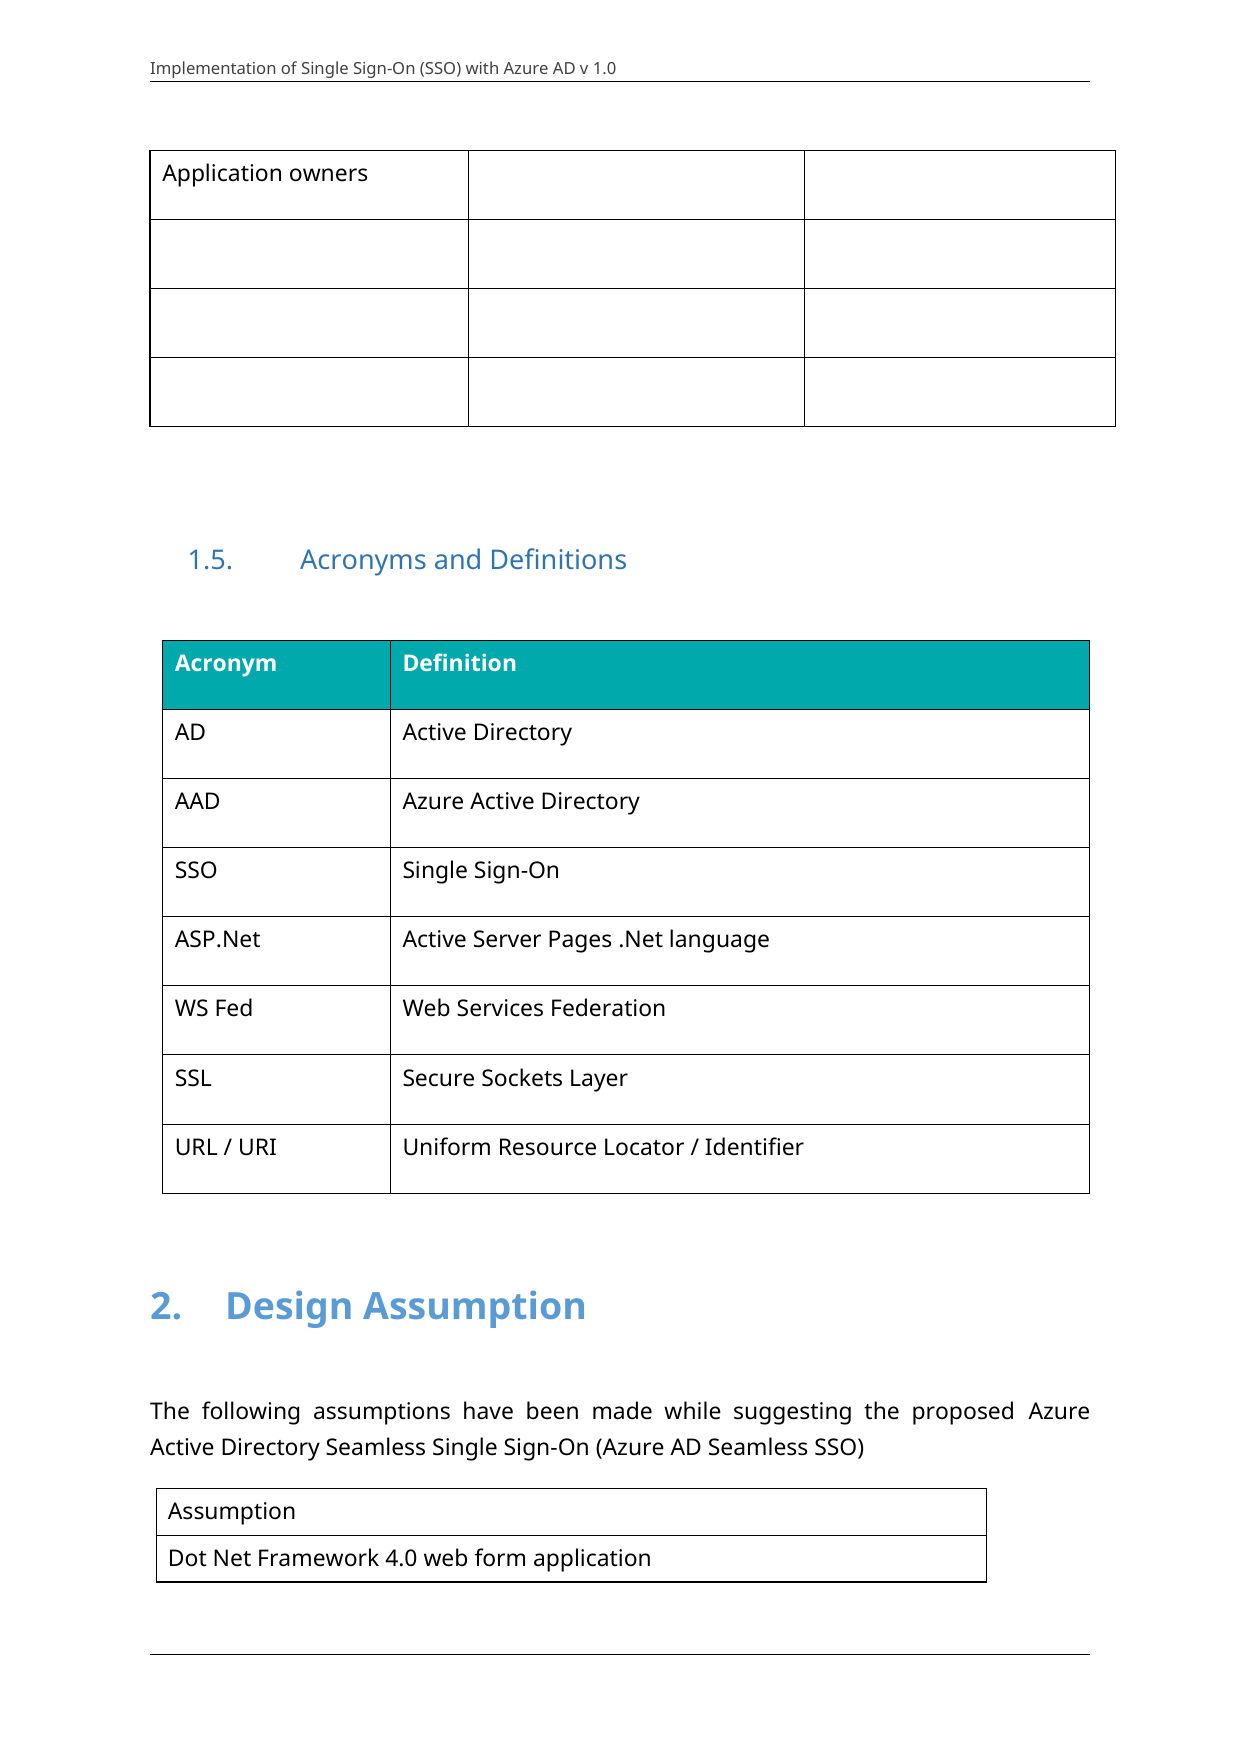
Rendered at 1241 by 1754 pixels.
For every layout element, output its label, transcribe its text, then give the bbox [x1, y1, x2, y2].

table_header Assumption [157, 1489, 986, 1534]
table_cell [805, 289, 1115, 357]
table_cell ASP.Net [163, 917, 390, 985]
table_cell [151, 220, 468, 288]
table_cell Single Sign-On [391, 848, 1089, 916]
table_cell [469, 358, 804, 426]
table_cell AAD [163, 779, 390, 847]
table_cell Azure Active Directory [391, 779, 1089, 847]
table_cell [469, 151, 804, 219]
table_cell URL / URI [163, 1125, 390, 1192]
subtitle Acronyms and Definitions [187, 541, 1090, 578]
table_cell Active Directory [391, 710, 1089, 778]
table_cell Web Services Federation [391, 986, 1089, 1054]
table_cell [469, 220, 804, 288]
table_cell WS Fed [163, 986, 390, 1054]
table_cell [151, 358, 468, 426]
subtitle Design Assumption [150, 1279, 1090, 1331]
table_cell Uniform Resource Locator / Identifier [391, 1125, 1089, 1192]
table_header Acronym [163, 641, 390, 709]
table_cell Secure Sockets Layer [391, 1055, 1089, 1123]
table_cell Application owners [151, 151, 468, 219]
table_cell [805, 220, 1115, 288]
text The following assumptions have been made while suggesting the proposed Azure Active Directory Seamless Single Sign-On (Azure AD Seamless SSO) [150, 1395, 1090, 1462]
table_cell [469, 289, 804, 357]
table_cell Active Server Pages .Net language [391, 917, 1089, 985]
table_cell AD [163, 710, 390, 778]
table_cell SSO [163, 848, 390, 916]
table_header Definition [391, 641, 1089, 709]
table_cell [805, 151, 1115, 219]
table_cell [151, 289, 468, 357]
table_cell [805, 358, 1115, 426]
table_cell Dot Net Framework 4.0 web form application [157, 1536, 986, 1581]
table_cell SSL [163, 1055, 390, 1123]
